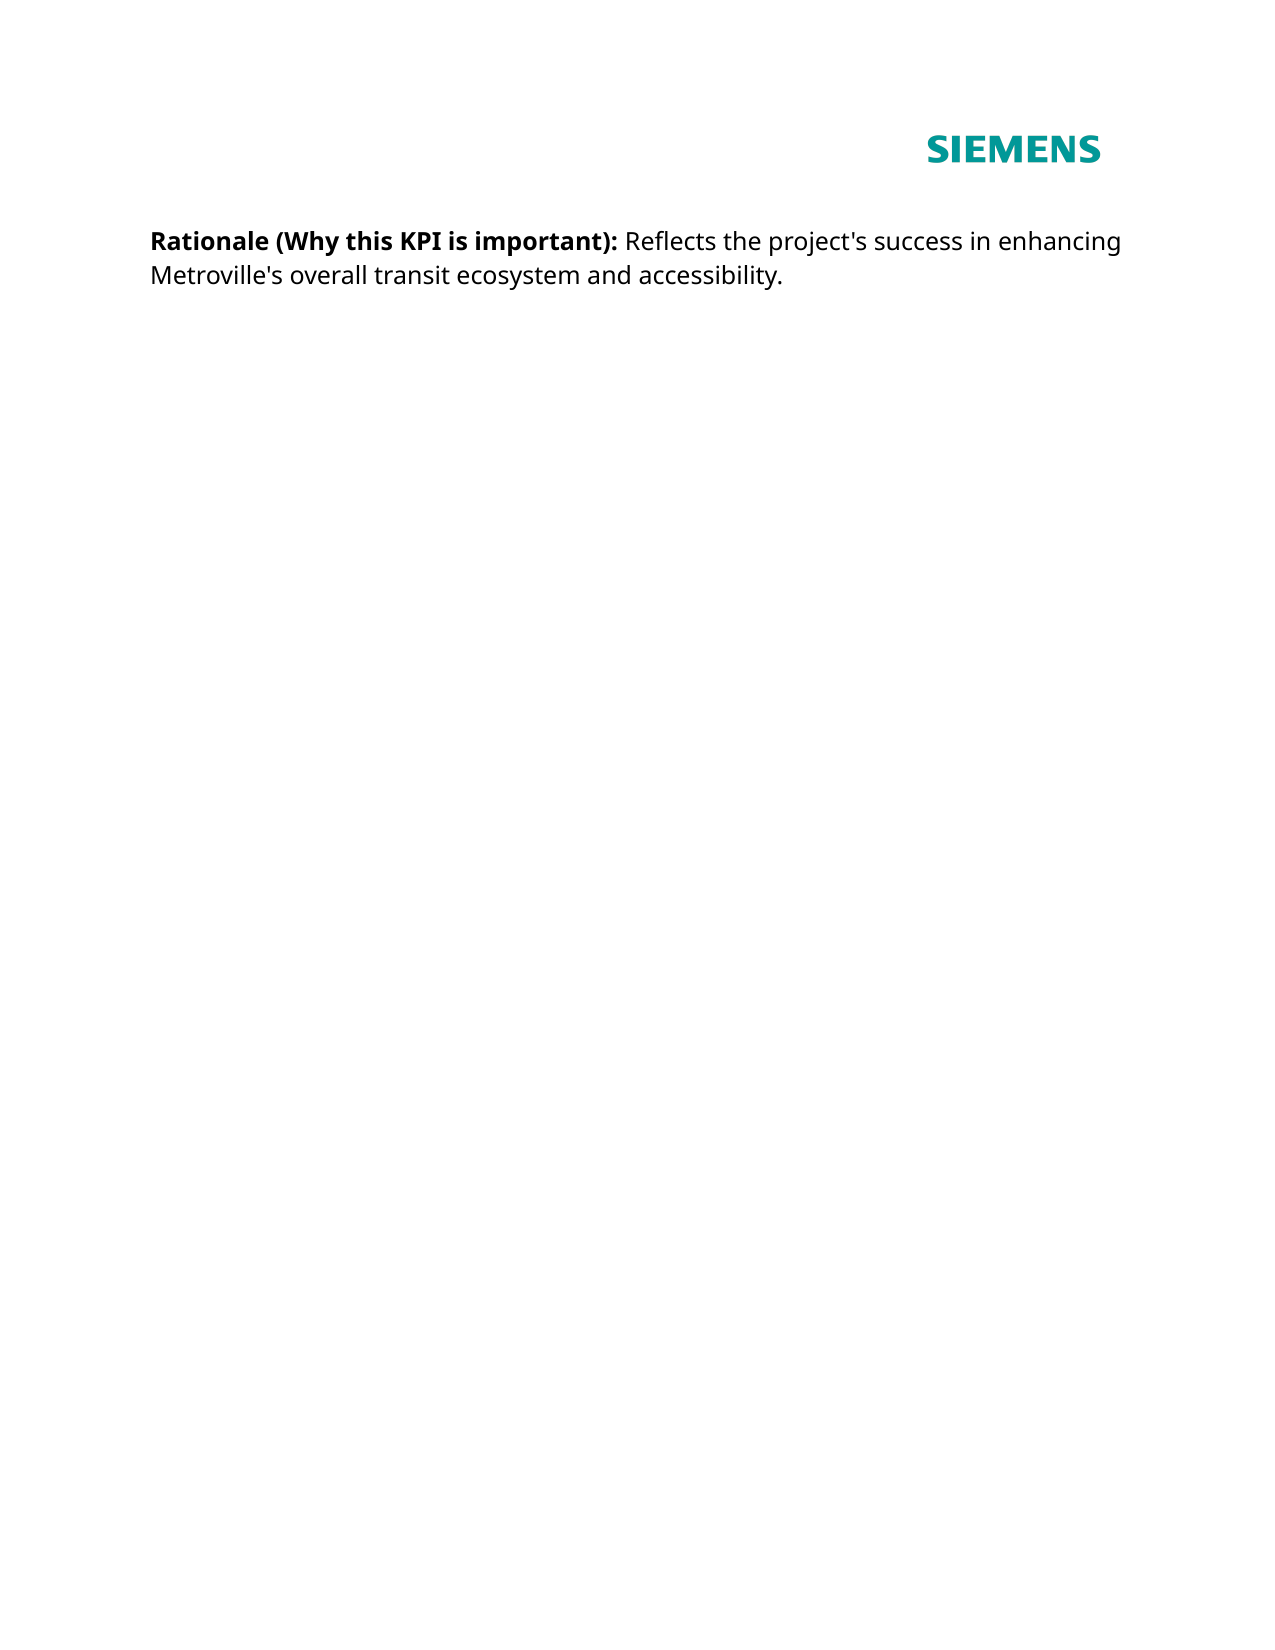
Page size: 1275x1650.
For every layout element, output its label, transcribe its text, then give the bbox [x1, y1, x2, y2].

picture [902, 75, 1125, 224]
text Rationale (Why this KPI is important): Reflects the project's success in enhancing Metroville's overall transit ecosystem and accessibility. [150, 223, 1125, 292]
